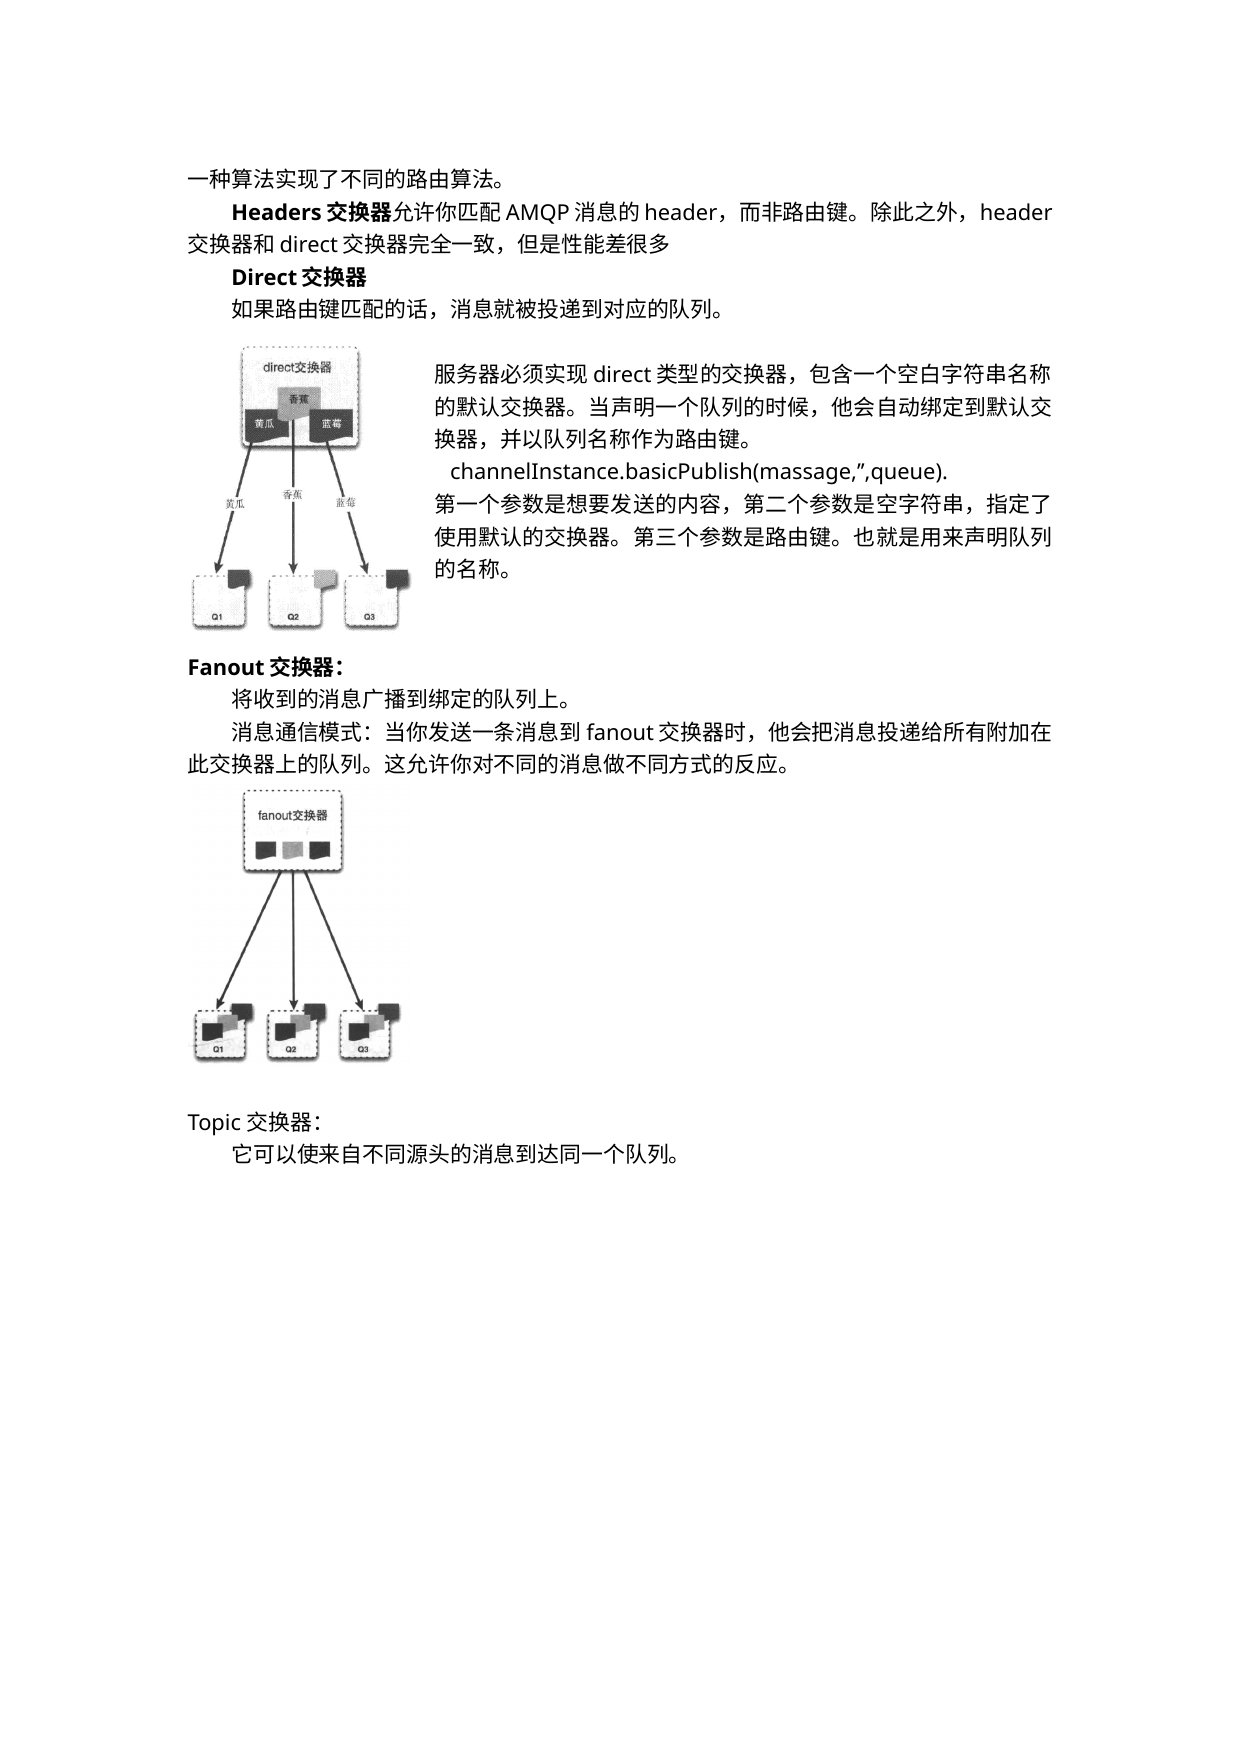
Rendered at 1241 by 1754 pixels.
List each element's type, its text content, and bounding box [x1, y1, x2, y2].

text 它可以使来自不同源头的消息到达同一个队列。 [187, 1137, 1053, 1169]
text Direct交换器 [187, 259, 1053, 292]
text 服务器必须实现direct类型的交换器，包含一个空白字符串名称的默认交换器。当声明一个队列的时候，他会自动绑定到默认交换器，并以队列名称作为路由键。 [416, 357, 1053, 454]
text Headers交换器允许你匹配AMQP消息的header，而非路由键。除此之外，header交换器和direct交换器完全一致，但是性能差很多 [187, 194, 1053, 259]
picture [187, 336, 416, 634]
text 消息通信模式：当你发送一条消息到fanout交换器时，他会把消息投递给所有附加在此交换器上的队列。这允许你对不同的消息做不同方式的反应。 [187, 714, 1053, 779]
picture [187, 779, 410, 1067]
text 将收到的消息广播到绑定的队列上。 [187, 682, 1053, 714]
text AMQP协议中定义了四种不同类型的交换器，direct，fanout，topic，headers。每一种算法实现了不同的路由算法。 [187, 162, 1053, 194]
text channelInstance.basicPublish(massage,’’,queue). [416, 454, 1053, 487]
text 第一个参数是想要发送的内容，第二个参数是空字符串，指定了使用默认的交换器。第三个参数是路由键。也就是用来声明队列的名称。 [416, 487, 1053, 584]
text Fanout交换器： [187, 649, 1053, 682]
text Topic 交换器： [187, 1104, 1053, 1137]
text 如果路由键匹配的话，消息就被投递到对应的队列。 [187, 292, 1053, 324]
